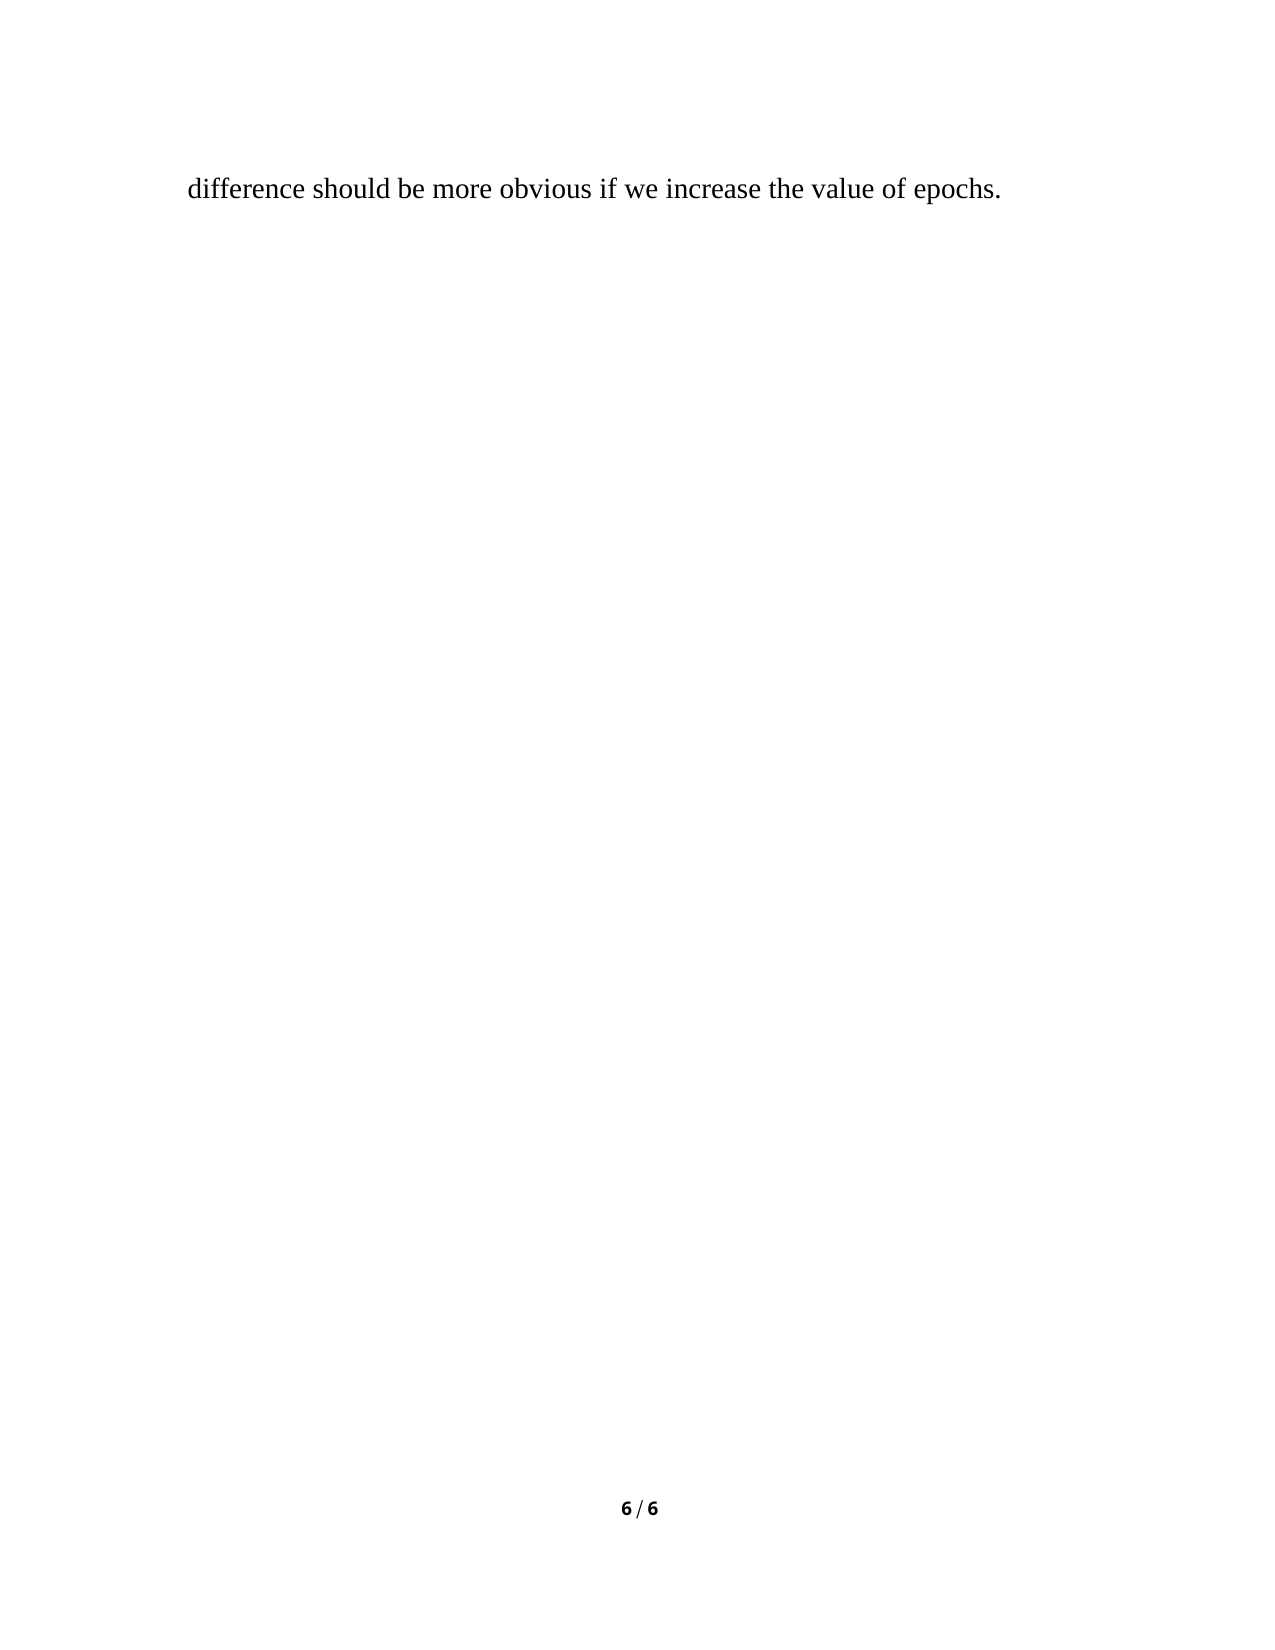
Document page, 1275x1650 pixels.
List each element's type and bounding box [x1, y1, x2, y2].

text [187, 156, 1087, 221]
